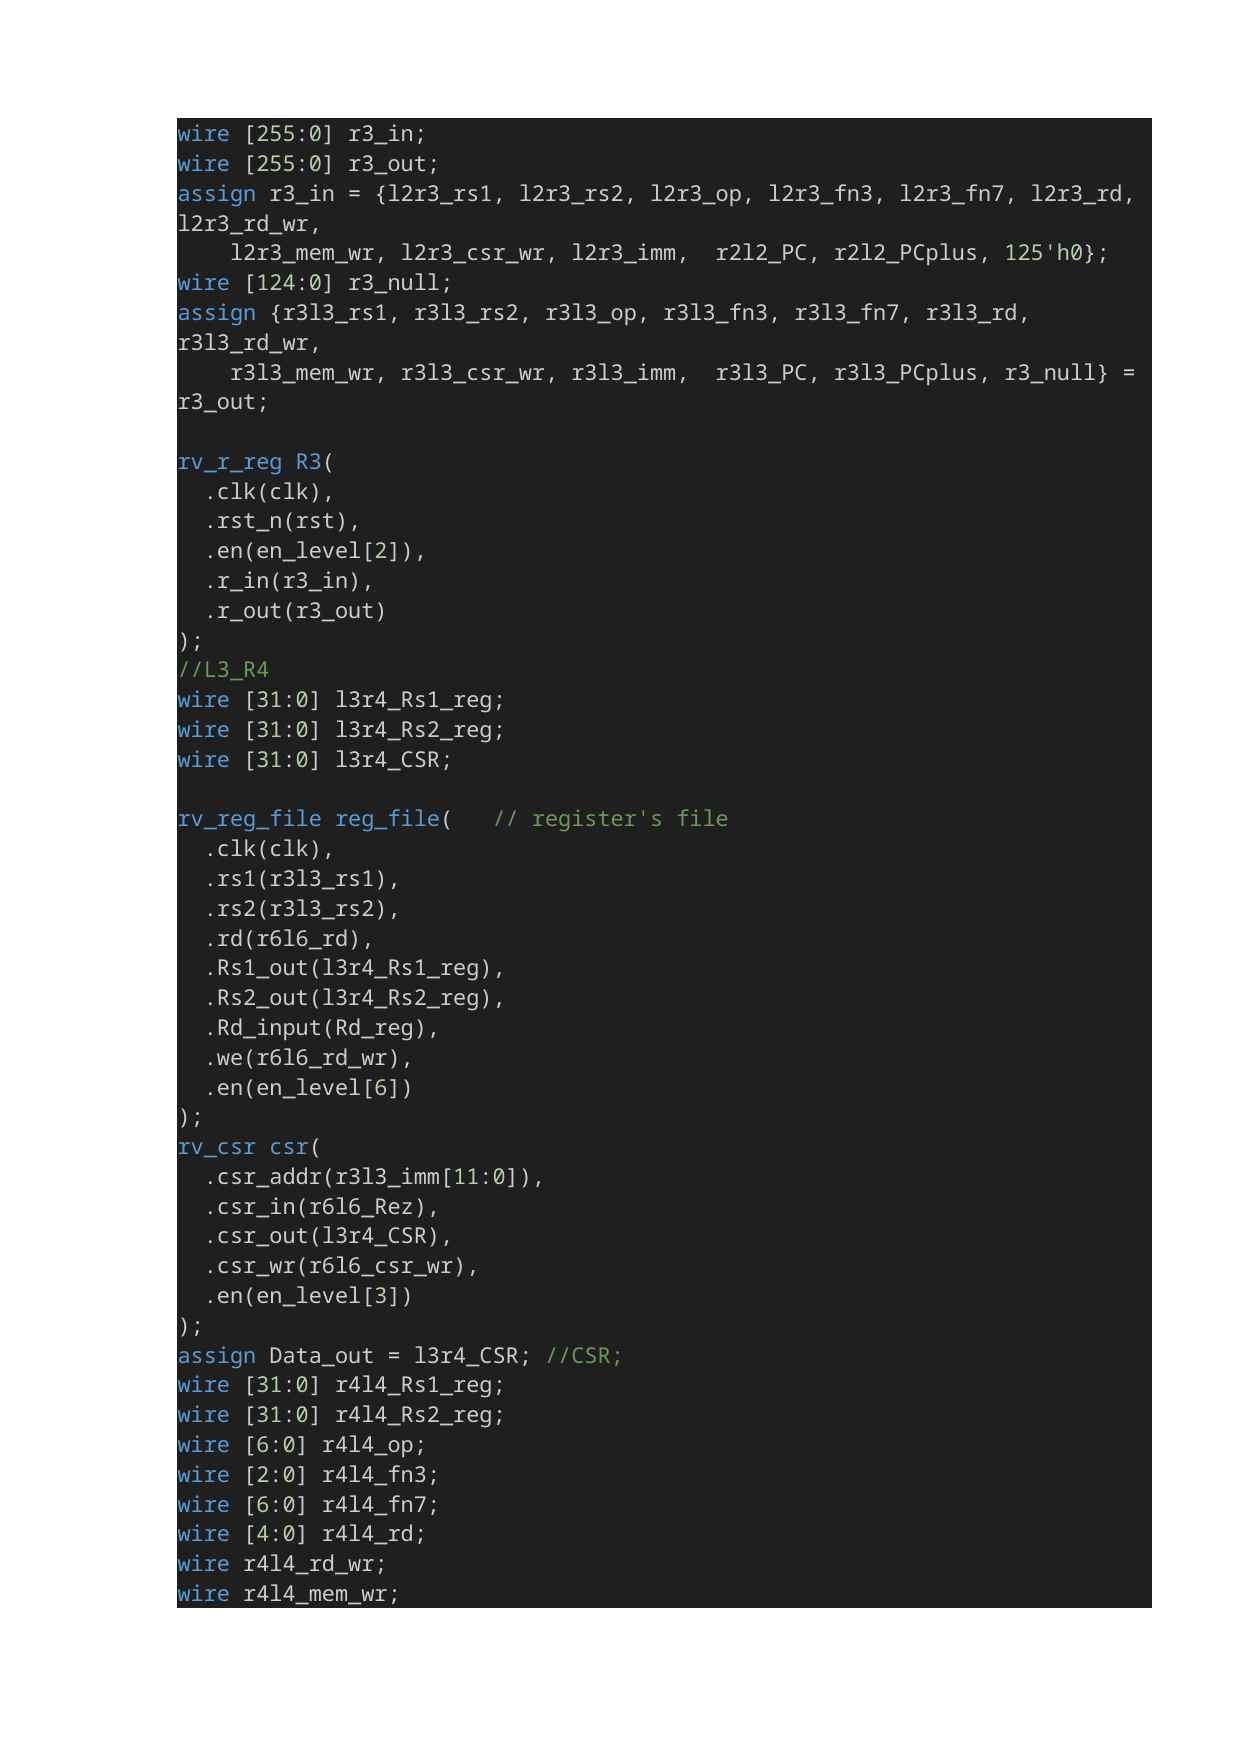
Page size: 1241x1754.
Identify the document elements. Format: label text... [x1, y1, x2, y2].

text wire [124:0] r3_null; [177, 267, 1152, 297]
text wire [6:0] r4l4_op; [177, 1429, 1152, 1459]
text wire [31:0] l3r4_CSR; [177, 744, 1152, 773]
text .clk(clk), [177, 833, 1152, 863]
text wire [31:0] l3r4_Rs1_reg; [177, 684, 1152, 714]
text .csr_out(l3r4_CSR), [177, 1220, 1152, 1250]
text .clk(clk), [177, 476, 1152, 505]
text .rst_n(rst), [177, 505, 1152, 535]
text assign {r3l3_rs1, r3l3_rs2, r3l3_op, r3l3_fn3, r3l3_fn7, r3l3_rd, r3l3_rd_wr, [177, 297, 1152, 356]
text rv_r_reg R3( [177, 446, 1152, 476]
text wire [255:0] r3_out; [177, 148, 1152, 178]
text .csr_in(r6l6_Rez), [177, 1191, 1152, 1220]
text .r_in(r3_in), [177, 565, 1152, 595]
text wire [6:0] r4l4_fn7; [177, 1488, 1152, 1518]
text .csr_addr(r3l3_imm[11:0]), [177, 1161, 1152, 1191]
text wire [2:0] r4l4_fn3; [177, 1459, 1152, 1488]
text .we(r6l6_rd_wr), [177, 1042, 1152, 1071]
text .en(en_level[6]) [177, 1071, 1152, 1101]
text //L3_R4 [177, 654, 1152, 684]
text .rs1(r3l3_rs1), [177, 863, 1152, 893]
text .en(en_level[2]), [177, 535, 1152, 565]
text wire [255:0] r3_in; [177, 118, 1152, 148]
text .csr_wr(r6l6_csr_wr), [177, 1250, 1152, 1280]
text .Rd_input(Rd_reg), [177, 1012, 1152, 1042]
text wire [4:0] r4l4_rd; [177, 1518, 1152, 1548]
text wire [31:0] r4l4_Rs2_reg; [177, 1399, 1152, 1429]
text ); [177, 624, 1152, 654]
text ); [177, 1101, 1152, 1131]
text wire r4l4_mem_wr; [177, 1578, 1152, 1608]
text r3l3_mem_wr, r3l3_csr_wr, r3l3_imm, r3l3_PC, r3l3_PCplus, r3_null} = r3_out; [177, 356, 1152, 416]
text wire [31:0] l3r4_Rs2_reg; [177, 714, 1152, 744]
text .en(en_level[3]) [177, 1280, 1152, 1310]
text .Rs2_out(l3r4_Rs2_reg), [177, 982, 1152, 1012]
text rv_csr csr( [177, 1131, 1152, 1161]
text wire [31:0] r4l4_Rs1_reg; [177, 1369, 1152, 1399]
text .rs2(r3l3_rs2), [177, 893, 1152, 922]
text ); [177, 1310, 1152, 1339]
text assign Data_out = l3r4_CSR; //CSR; [177, 1339, 1152, 1369]
text .r_out(r3_out) [177, 595, 1152, 624]
text .rd(r6l6_rd), [177, 922, 1152, 952]
text assign r3_in = {l2r3_rs1, l2r3_rs2, l2r3_op, l2r3_fn3, l2r3_fn7, l2r3_rd, l2r3_rd_wr, [177, 178, 1152, 237]
text wire r4l4_rd_wr; [177, 1548, 1152, 1578]
text .Rs1_out(l3r4_Rs1_reg), [177, 952, 1152, 982]
text rv_reg_file reg_file( // register's file [177, 803, 1152, 833]
text l2r3_mem_wr, l2r3_csr_wr, l2r3_imm, r2l2_PC, r2l2_PCplus, 125'h0}; [177, 237, 1152, 267]
